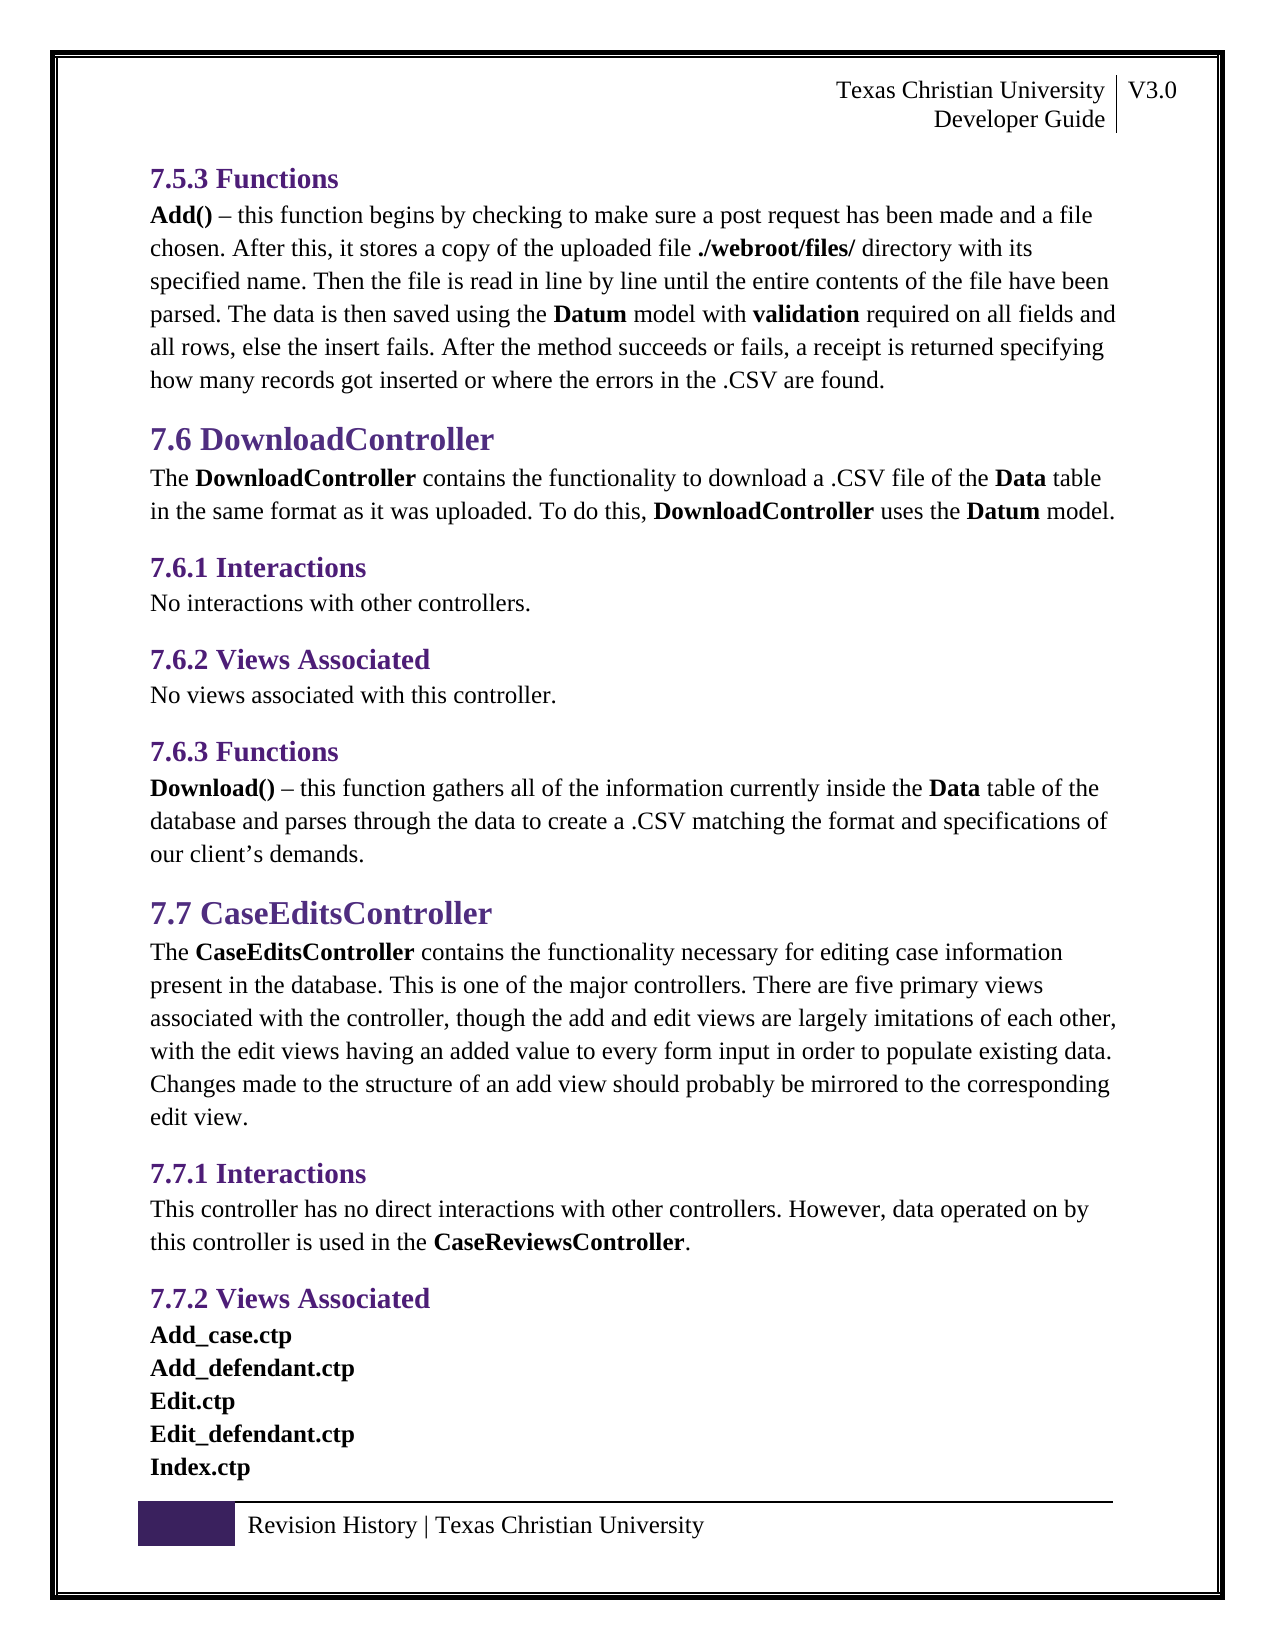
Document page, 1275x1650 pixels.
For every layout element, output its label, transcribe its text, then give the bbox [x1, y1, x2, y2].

text No views associated with this controller. [150, 681, 1125, 709]
subtitle 7.6.1 Interactions [150, 550, 1125, 583]
text No interactions with other controllers. [150, 588, 1125, 617]
text Add_case.ctp [150, 1320, 1125, 1349]
text The CaseEditsController contains the functionality necessary for editing case information present in the database. This is one of the major controllers. There are five primary views associated with the controller, though the add and edit views are largely imitations of each other, with the edit views having an added value to every form input in order to populate existing data. Changes made to the structure of an add view should probably be mirrored to the corresponding edit view. [150, 937, 1125, 1131]
subtitle 7.6.2 Views Associated [150, 642, 1125, 676]
subtitle 7.6.3 Functions [150, 734, 1125, 768]
text Add_defendant.ctp [150, 1353, 1125, 1382]
subtitle 7.5.3 Functions [150, 161, 1125, 195]
text Download() – this function gathers all of the information currently inside the Data table of the database and parses through the data to create a .CSV matching the format and specifications of our client’s demands. [150, 773, 1125, 868]
subtitle 7.7.1 Interactions [150, 1156, 1125, 1189]
text Add() – this function begins by checking to make sure a post request has been made and a file chosen. After this, it stores a copy of the uploaded file ./webroot/files/ directory with its specified name. Then the file is read in line by line until the entire contents of the file have been parsed. The data is then saved using the Datum model with validation required on all fields and all rows, else the insert fails. After the method succeeds or fails, a receipt is returned specifying how many records got inserted or where the errors in the .CSV are found. [150, 200, 1125, 394]
text Edit.ctp [150, 1386, 1125, 1415]
subtitle 7.7.2 Views Associated [150, 1281, 1125, 1315]
subtitle 7.7 CaseEditsController [150, 893, 1125, 931]
text The DownloadController contains the functionality to download a .CSV file of the Data table in the same format as it was uploaded. To do this, DownloadController uses the Datum model. [150, 463, 1125, 524]
text This controller has no direct interactions with other controllers. However, data operated on by this controller is used in the CaseReviewsController. [150, 1194, 1125, 1256]
text Index.ctp [150, 1452, 1125, 1481]
subtitle 7.6 DownloadController [150, 419, 1125, 457]
text Edit_defendant.ctp [150, 1419, 1125, 1448]
